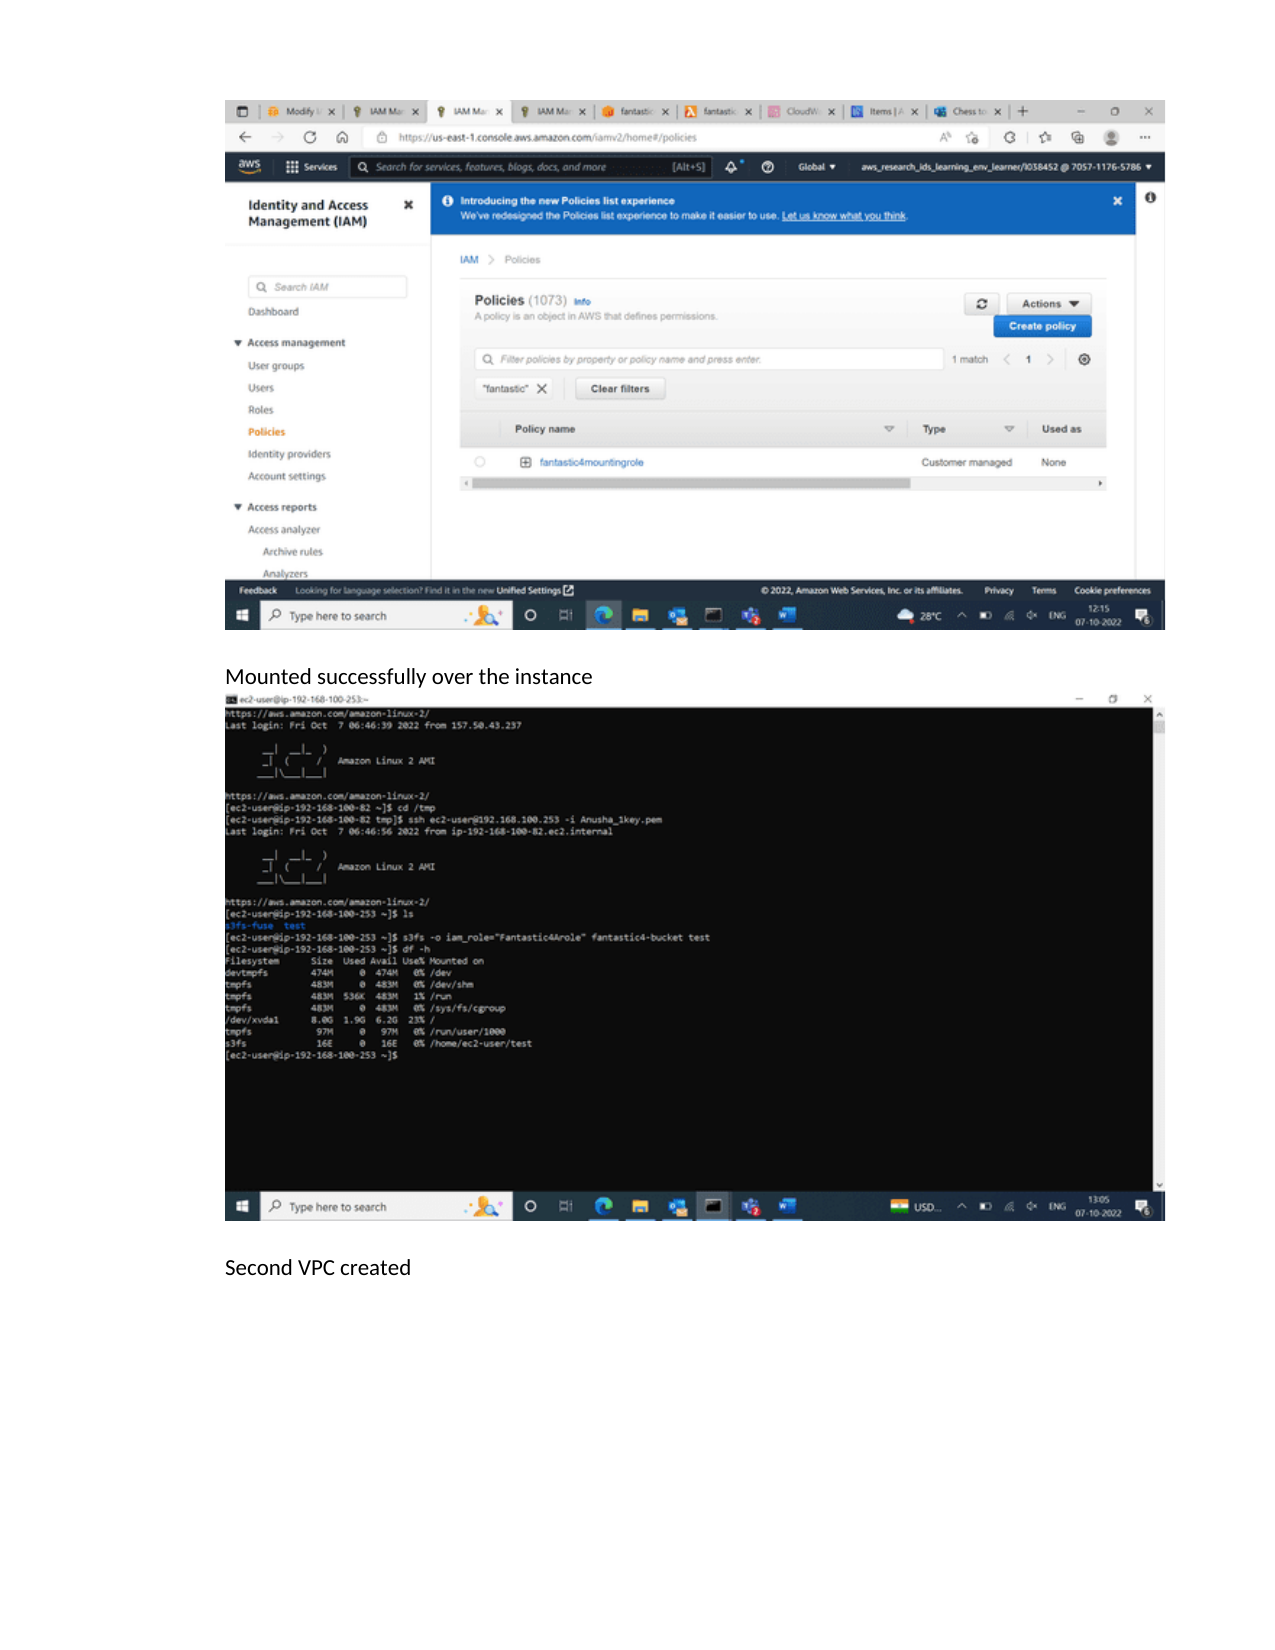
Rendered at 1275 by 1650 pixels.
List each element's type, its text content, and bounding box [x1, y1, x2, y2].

list Second VPC created [225, 1253, 1162, 1281]
picture [225, 692, 1166, 1221]
list Mounted successfully over the instance [225, 662, 1162, 690]
picture [225, 100, 1166, 630]
